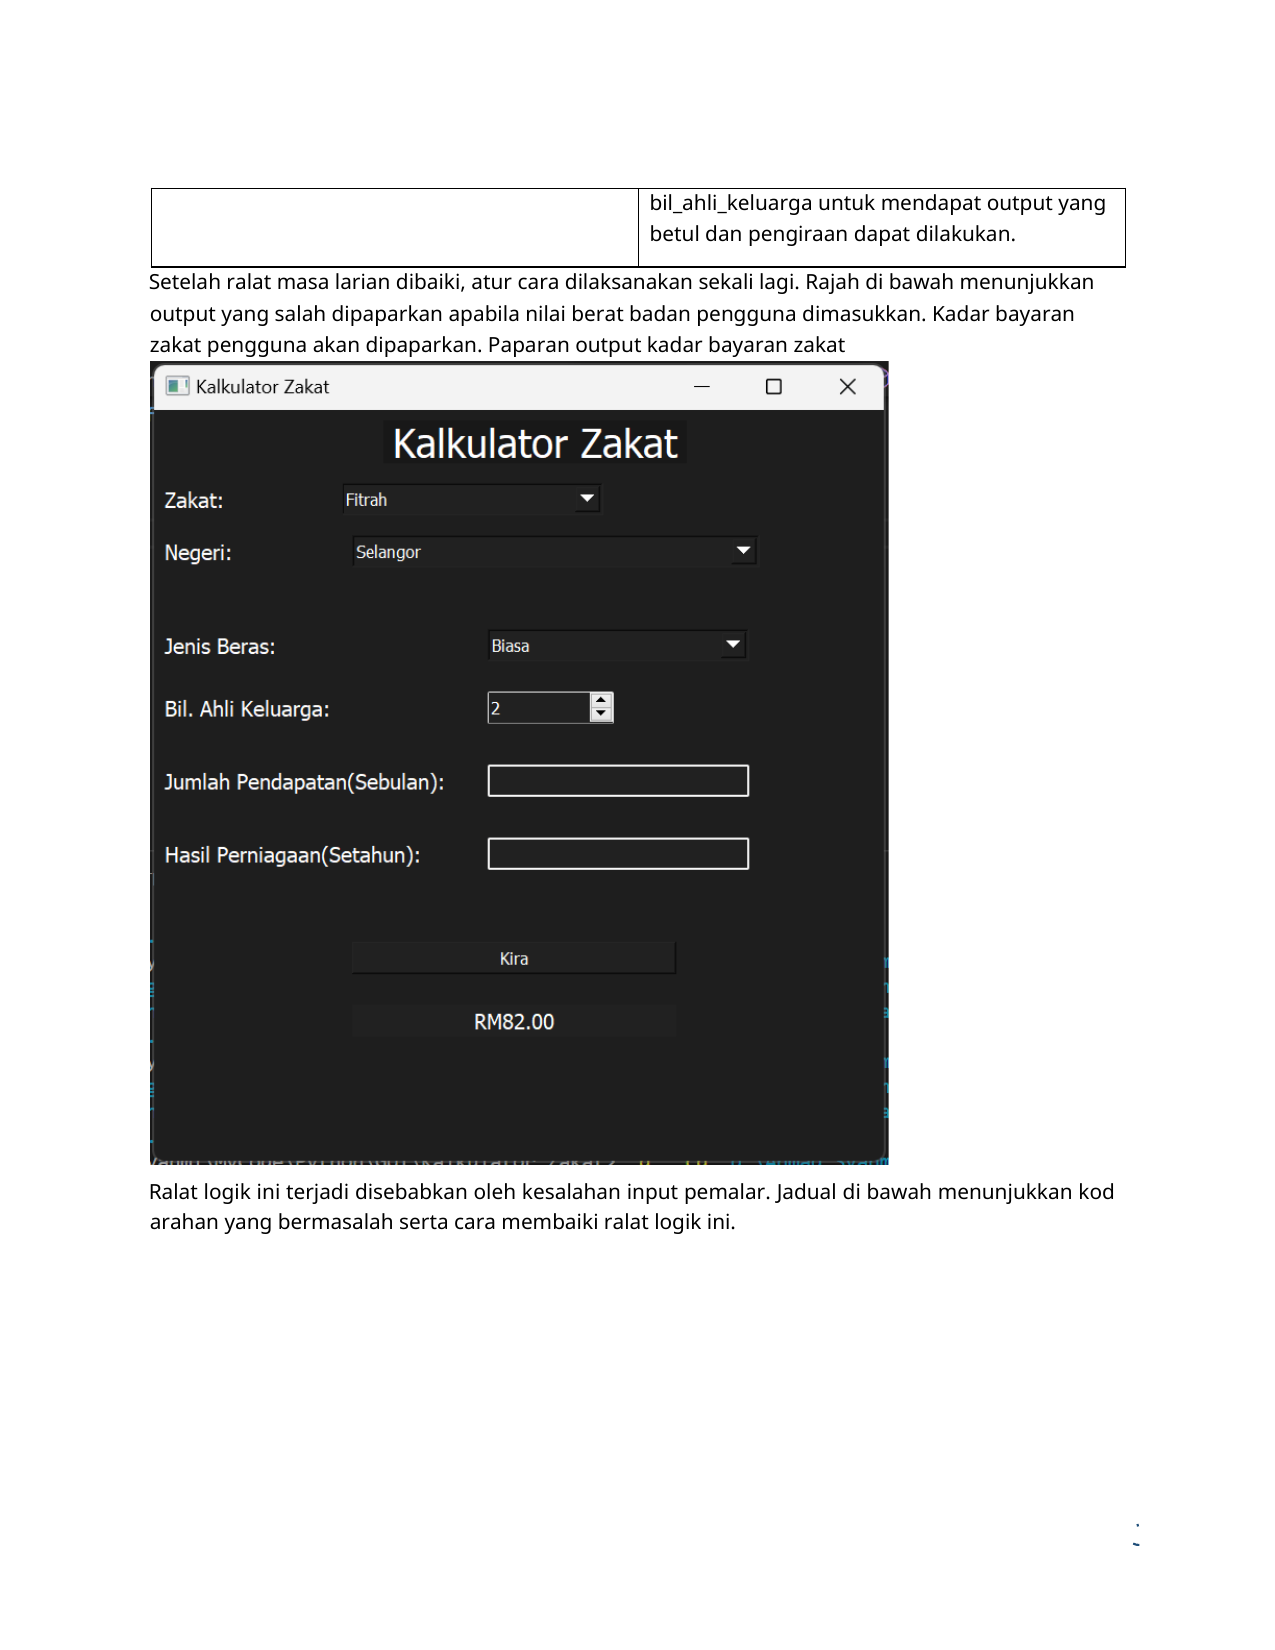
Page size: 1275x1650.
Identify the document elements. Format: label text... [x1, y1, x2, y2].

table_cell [639, 189, 1125, 266]
text Setelah ralat masa larian dibaiki, atur cara dilaksanakan sekali lagi. Rajah di bawah menunjukkan output yang salah dipaparkan apabila nilai berat badan pengguna dimasukkan. Kadar bayaran zakat pengguna akan dipaparkan. Paparan output kadar bayaran zakat [148, 267, 1122, 358]
text Ralat logik ini terjadi disebabkan oleh kesalahan input pemalar. Jadual di bawah menunjukkan kod arahan yang bermasalah serta cara membaiki ralat logik ini. [148, 1177, 1116, 1236]
picture [150, 361, 889, 1165]
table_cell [152, 189, 638, 266]
